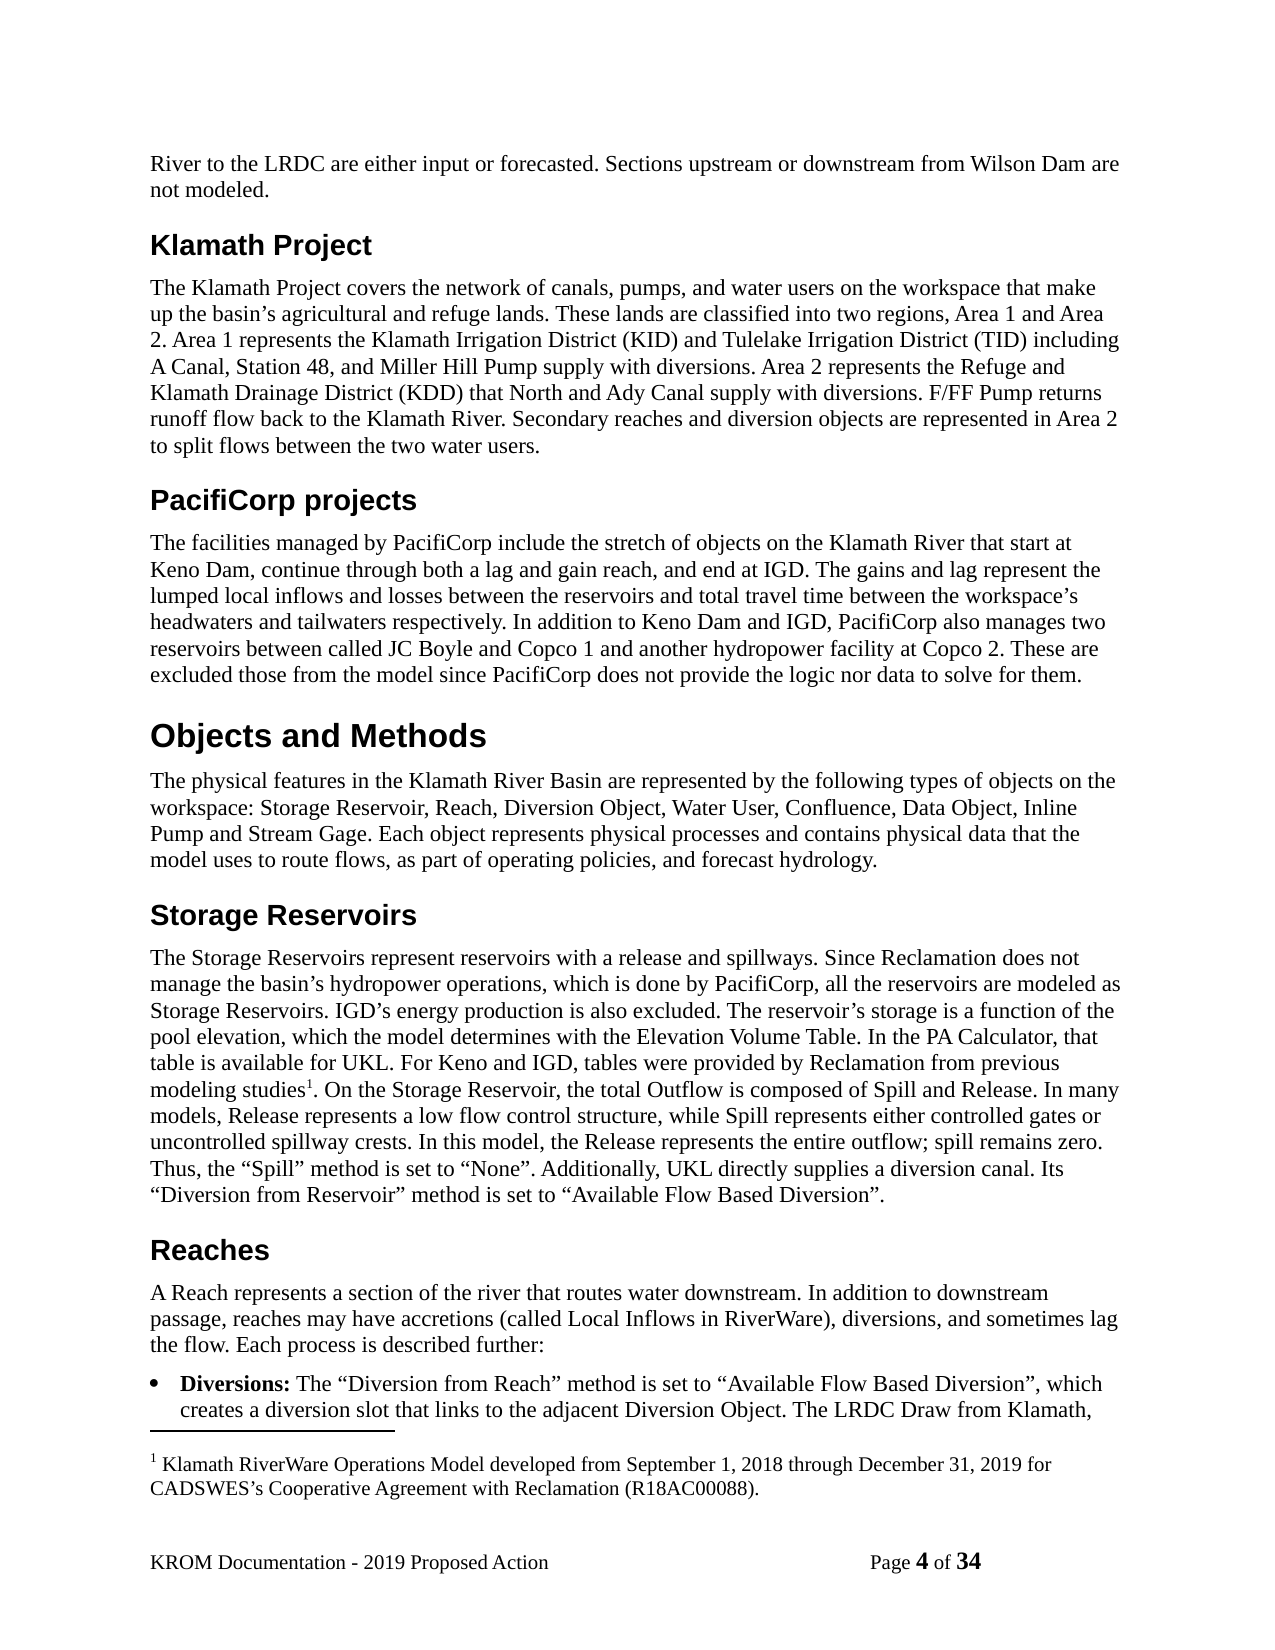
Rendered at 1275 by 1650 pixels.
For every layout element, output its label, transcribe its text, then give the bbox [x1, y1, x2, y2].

text The facilities managed by PacifiCorp include the stretch of objects on the Klamath River that start at Keno Dam, continue through both a lag and gain reach, and end at IGD. The gains and lag represent the lumped local inflows and losses between the reservoirs and total travel time between the workspace’s headwaters and tailwaters respectively. In addition to Keno Dam and IGD, PacifiCorp also manages two reservoirs between called JC Boyle and Copco 1 and another hydropower facility at Copco 2. These are excluded those from the model since PacifiCorp does not provide the logic nor data to solve for them. [150, 529, 1125, 687]
subtitle Klamath Project [150, 228, 1125, 261]
text A Reach represents a section of the river that routes water downstream. In addition to downstream passage, reaches may have accretions (called Local Inflows in RiverWare), diversions, and sometimes lag the flow. Each process is described further: [150, 1278, 1125, 1358]
text The Klamath Project covers the network of canals, pumps, and water users on the workspace that make up the basin’s agricultural and refuge lands. These lands are classified into two regions, Area 1 and Area 2. Area 1 represents the Klamath Irrigation District (KID) and Tulelake Irrigation District (TID) including A Canal, Station 48, and Miller Hill Pump supply with diversions. Area 2 represents the Refuge and Klamath Drainage District (KDD) that North and Ady Canal supply with diversions. F/FF Pump returns runoff flow back to the Klamath River. Secondary reaches and diversion objects are represented in Area 2 to split flows between the two water users. [150, 274, 1125, 458]
text The physical features in the Klamath River Basin are represented by the following types of objects on the workspace: Storage Reservoir, Reach, Diversion Object, Water User, Confluence, Data Object, Inline Pump and Stream Gage. Each object represents physical processes and contains physical data that the model uses to route flows, as part of operating policies, and forecast hydrology. [150, 767, 1125, 873]
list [150, 1370, 1125, 1423]
text The Storage Reservoirs represent reservoirs with a release and spillways. Since Reclamation does not manage the basin’s hydropower operations, which is done by PacifiCorp, all the reservoirs are modeled as Storage Reservoirs. IGD’s energy production is also excluded. The reservoir’s storage is a function of the pool elevation, which the model determines with the Elevation Volume Table. In the PA Calculator, that table is available for UKL. For Keno and IGD, tables were provided by Reclamation from previous modeling studies. On the Storage Reservoir, the total Outflow is composed of Spill and Release. In many models, Release represents a low flow control structure, while Spill represents either controlled gates or uncontrolled spillway crests. In this model, the Release represents the entire outflow; spill remains zero. Thus, the “Spill” method is set to “None”. Additionally, UKL directly supplies a diversion canal. Its “Diversion from Reservoir” method is set to “Available Flow Based Diversion”. [150, 944, 1125, 1207]
subtitle Reaches [150, 1232, 1125, 1266]
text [150, 150, 1125, 203]
subtitle Storage Reservoirs [150, 898, 1125, 931]
subtitle PacifiCorp projects [150, 483, 1125, 517]
subtitle Objects and Methods [150, 717, 1125, 755]
